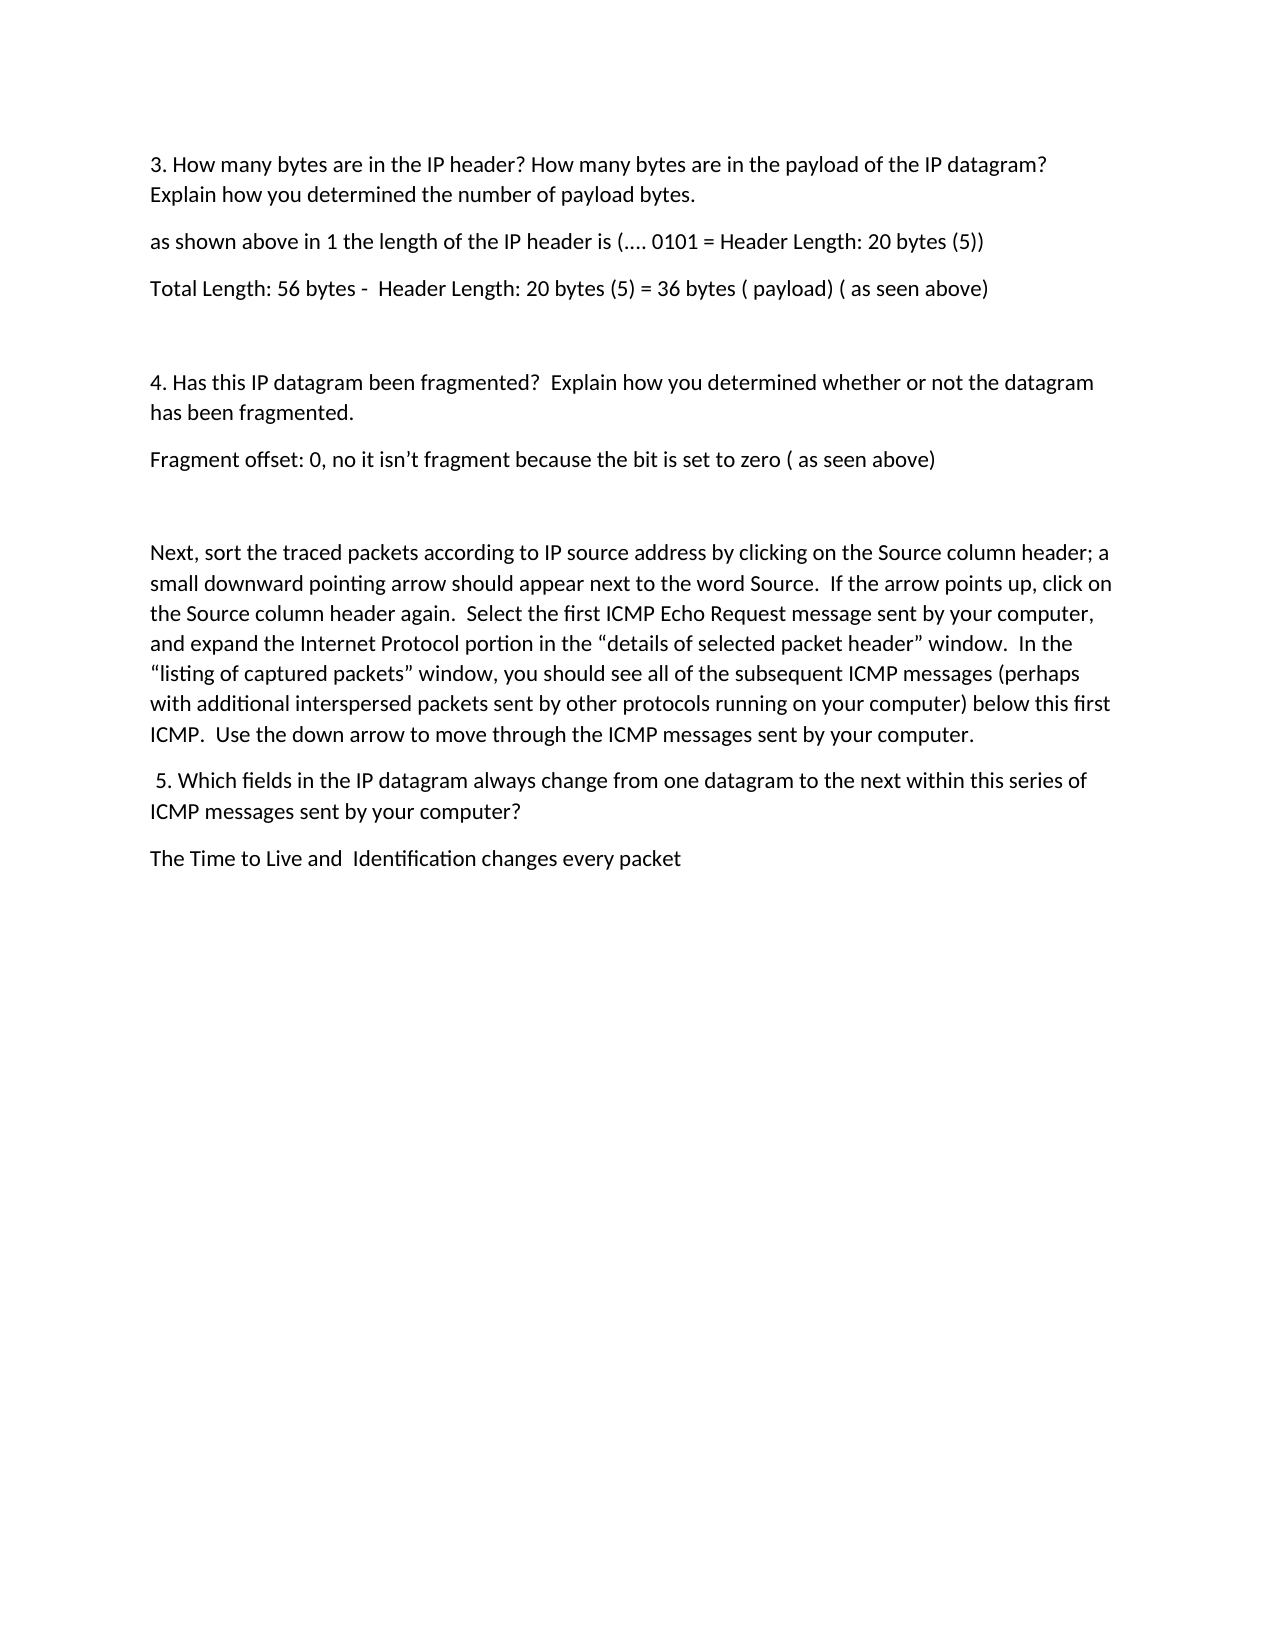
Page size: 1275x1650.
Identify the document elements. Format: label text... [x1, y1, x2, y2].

text as shown above in 1 the length of the IP header is (.... 0101 = Header Length: 20 bytes (5)) [150, 227, 1125, 255]
text 3. How many bytes are in the IP header? How many bytes are in the payload of the IP datagram? Explain how you determined the number of payload bytes. [150, 150, 1125, 208]
text The Time to Live and Identification changes every packet [150, 844, 1125, 872]
text Total Length: 56 bytes - Header Length: 20 bytes (5) = 36 bytes ( payload) ( as seen above) [150, 274, 1125, 302]
text Fragment offset: 0, no it isn’t fragment because the bit is set to zero ( as seen above) [150, 445, 1125, 473]
text 5. Which fields in the IP datagram always change from one datagram to the next within this series of ICMP messages sent by your computer? [150, 767, 1125, 825]
text 4. Has this IP datagram been fragmented? Explain how you determined whether or not the datagram has been fragmented. [150, 368, 1125, 426]
text Next, sort the traced packets according to IP source address by clicking on the Source column header; a small downward pointing arrow should appear next to the word Source. If the arrow points up, click on the Source column header again. Select the first ICMP Echo Request message sent by your computer, and expand the Internet Protocol portion in the “details of selected packet header” window. In the “listing of captured packets” window, you should see all of the subsequent ICMP messages (perhaps with additional interspersed packets sent by other protocols running on your computer) below this first ICMP. Use the down arrow to move through the ICMP messages sent by your computer. [150, 538, 1125, 748]
